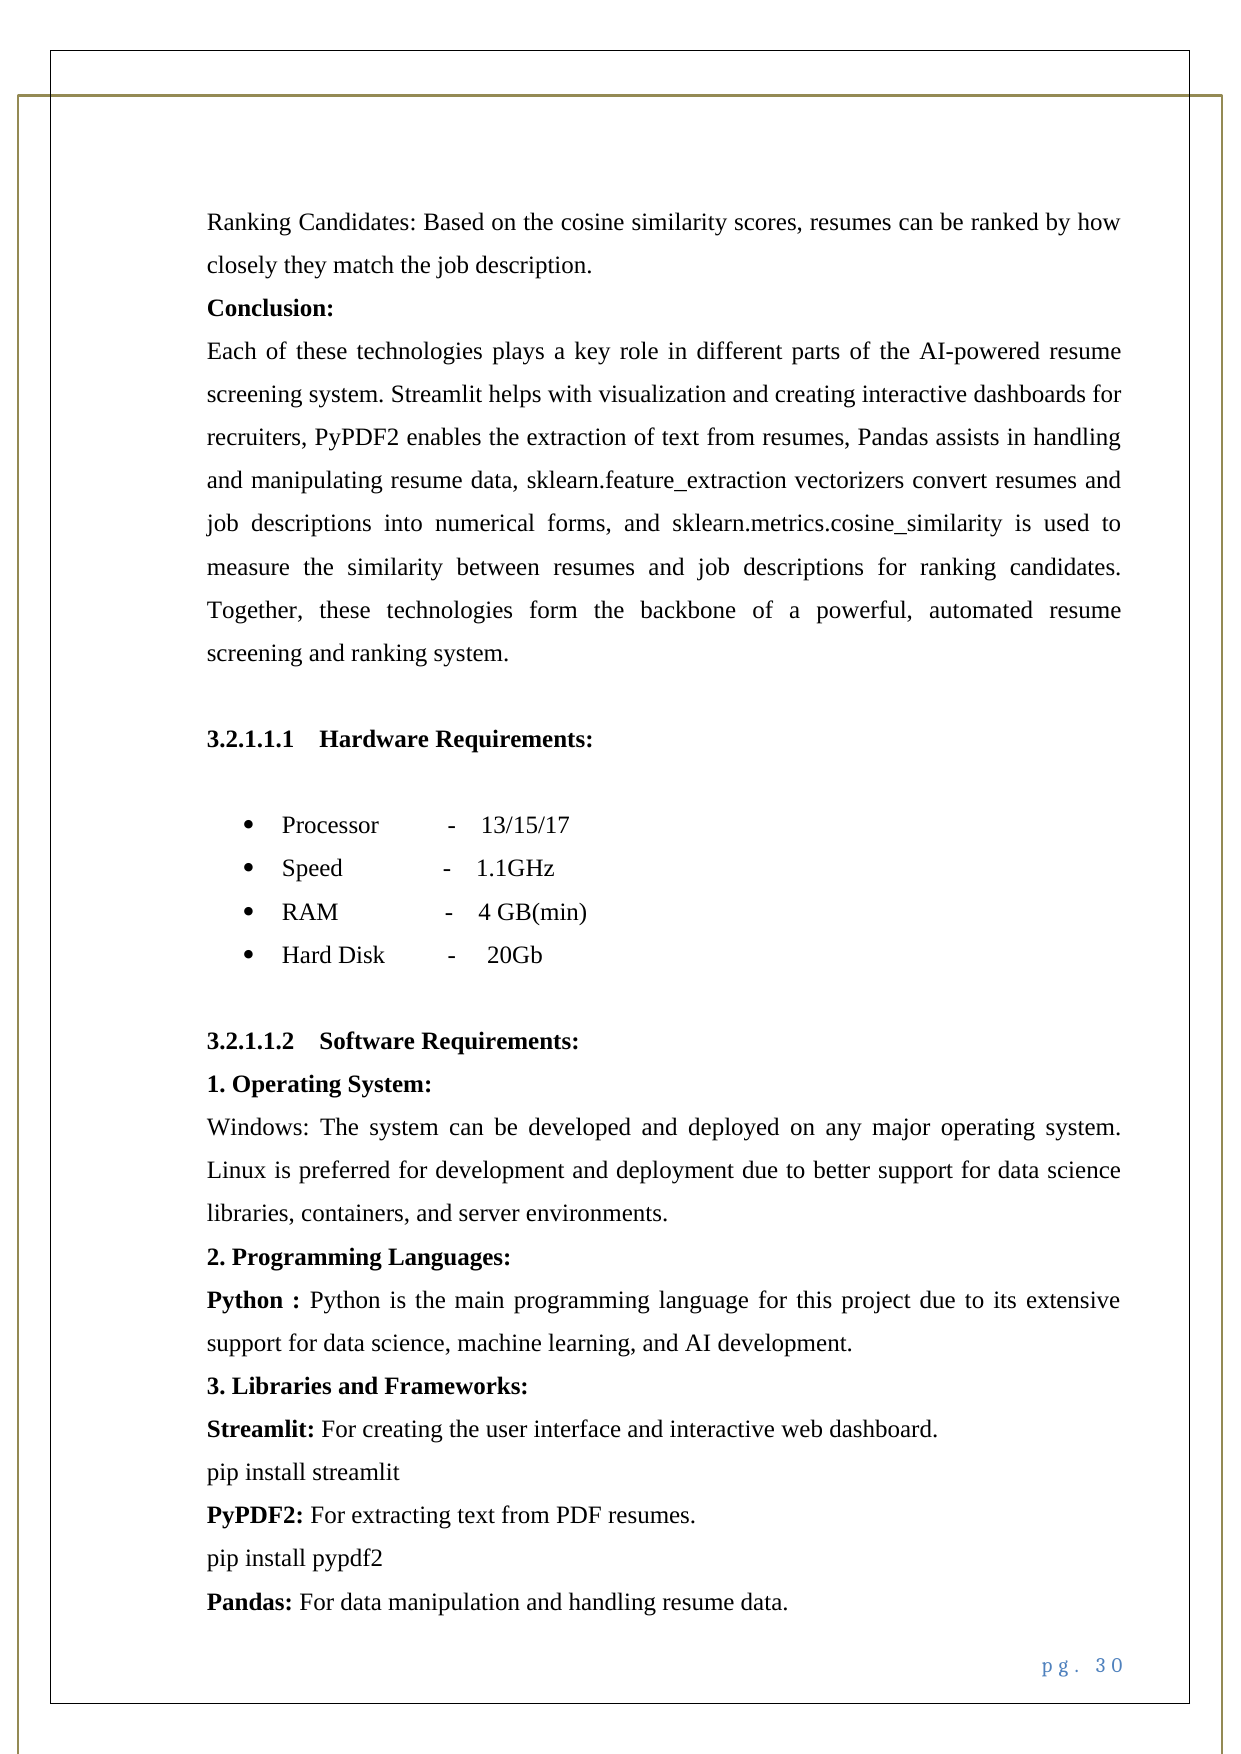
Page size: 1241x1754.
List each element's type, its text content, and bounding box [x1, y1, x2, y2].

list Pandas: For data manipulation and handling resume data. [207, 1587, 1122, 1615]
list PyPDF2: For extracting text from PDF resumes. [207, 1500, 1122, 1529]
list Conclusion: [207, 293, 1122, 322]
list 1. Operating System: [207, 1069, 1122, 1098]
list Hard Disk - 20Gb [244, 940, 1122, 968]
list Hardware Requirements: [207, 724, 1122, 753]
list Ranking Candidates: Based on the cosine similarity scores, resumes can be ranked by how closely they match the job description. [207, 207, 1122, 278]
list Python : Python is the main programming language for this project due to its extensive support for data science, machine learning, and AI development. [207, 1285, 1122, 1357]
list Each of these technologies plays a key role in different parts of the AI-powered resume screening system. Streamlit helps with visualization and creating interactive dashboards for recruiters, PyPDF2 enables the extraction of text from resumes, Pandas assists in handling and manipulating resume data, sklearn.feature_extraction vectorizers convert resumes and job descriptions into numerical forms, and sklearn.metrics.cosine_similarity is used to measure the similarity between resumes and job descriptions for ranking candidates. Together, these technologies form the backbone of a powerful, automated resume screening and ranking system. [207, 336, 1122, 667]
list RAM - 4 GB(min) [244, 897, 1122, 925]
list pip install streamlit [207, 1457, 1122, 1486]
list Processor - 13/15/17 [244, 810, 1122, 839]
list pip install pypdf2 [207, 1543, 1122, 1572]
list Windows: The system can be developed and deployed on any major operating system. Linux is preferred for development and deployment due to better support for data science libraries, containers, and server environments. [207, 1112, 1122, 1227]
list Software Requirements: [207, 1026, 1122, 1055]
list Streamlit: For creating the user interface and interactive web dashboard. [207, 1414, 1122, 1443]
list Speed - 1.1GHz [244, 853, 1122, 882]
list 3. Libraries and Frameworks: [207, 1371, 1122, 1400]
list 2. Programming Languages: [207, 1242, 1122, 1270]
